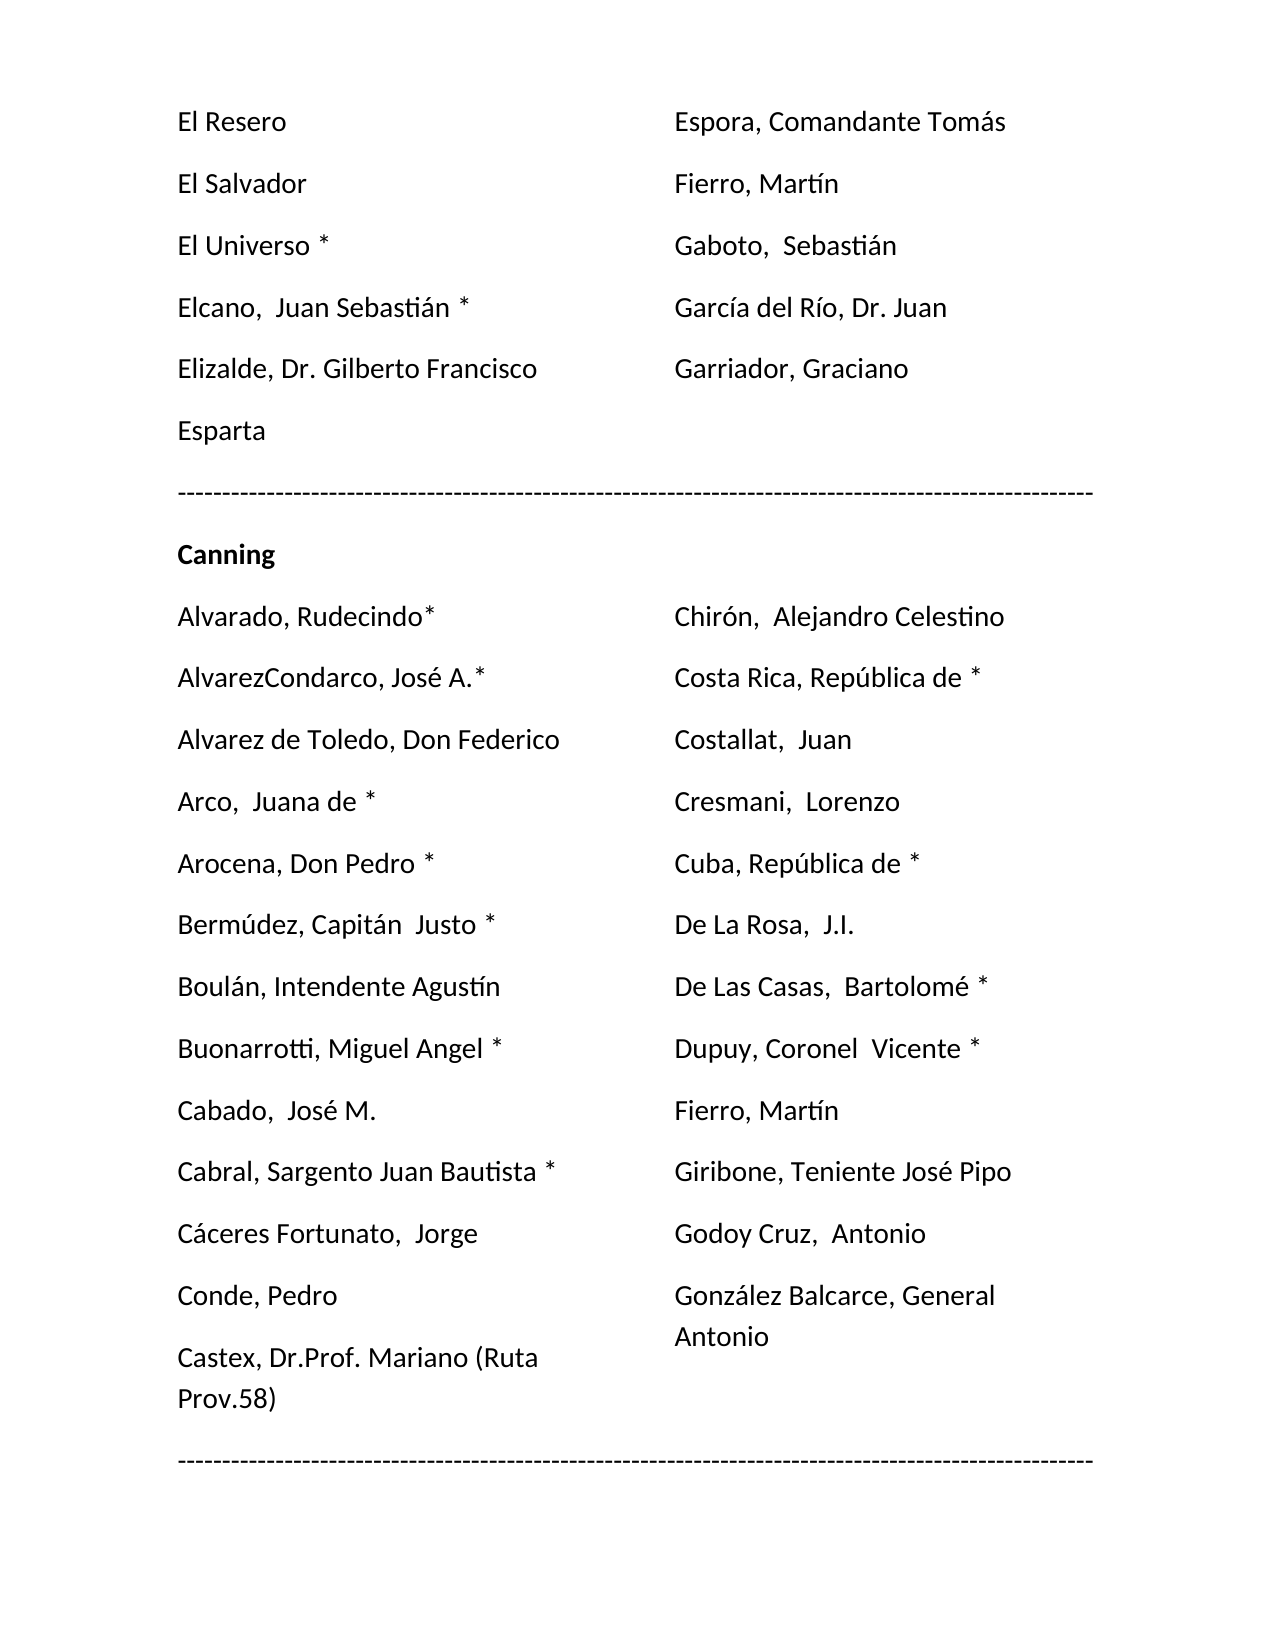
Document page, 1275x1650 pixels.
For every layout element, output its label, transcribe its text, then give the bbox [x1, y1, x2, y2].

text El Salvador [177, 165, 601, 201]
text Alvarez de Toledo, Don Federico [177, 721, 601, 757]
text Arco, Juana de * [177, 783, 601, 818]
text El Universo * [177, 227, 601, 263]
text Fierro, Martín [674, 165, 1098, 201]
text Costa Rica, República de * [674, 659, 1098, 695]
text Arocena, Don Pedro * [177, 845, 601, 880]
text ------------------------------------------------------------------------------------------------------- [177, 1442, 1098, 1477]
text Cabado, José M. [177, 1092, 601, 1127]
text Dupuy, Coronel Vicente * [674, 1030, 1098, 1066]
text Cabral, Sargento Juan Bautista * [177, 1153, 601, 1189]
text Cuba, República de * [674, 845, 1098, 880]
text Conde, Pedro [177, 1277, 601, 1313]
text Boulán, Intendente Agustín [177, 968, 601, 1004]
text De La Rosa, J.I. [674, 906, 1098, 942]
text AlvarezCondarco, José A.* [177, 659, 601, 695]
text Giribone, Teniente José Pipo [674, 1153, 1098, 1189]
text Elizalde, Dr. Gilberto Francisco [177, 351, 601, 386]
text Chirón, Alejandro Celestino [674, 598, 1098, 633]
text Castex, Dr.Prof. Mariano (Ruta Prov.58) [177, 1339, 601, 1415]
text Cáceres Fortunato, Jorge [177, 1215, 601, 1251]
text Elcano, Juan Sebastián * [177, 289, 601, 324]
text Alvarado, Rudecindo* [177, 598, 601, 633]
text De Las Casas, Bartolomé * [674, 968, 1098, 1004]
text Costallat, Juan [674, 721, 1098, 757]
text ------------------------------------------------------------------------------------------------------- [177, 474, 1098, 510]
text González Balcarce, General Antonio [674, 1277, 1098, 1354]
text Godoy Cruz, Antonio [674, 1215, 1098, 1251]
text Cresmani, Lorenzo [674, 783, 1098, 818]
text Fierro, Martín [674, 1092, 1098, 1127]
text Buonarrotti, Miguel Angel * [177, 1030, 601, 1066]
text Espora, Comandante Tomás [674, 103, 1098, 139]
text García del Río, Dr. Juan [674, 289, 1098, 324]
text Esparta [177, 412, 601, 448]
text El Resero [177, 103, 601, 139]
text Canning [177, 536, 1098, 571]
text Garriador, Graciano [674, 351, 1098, 386]
text Gaboto, Sebastián [674, 227, 1098, 263]
text Bermúdez, Capitán Justo * [177, 906, 601, 942]
